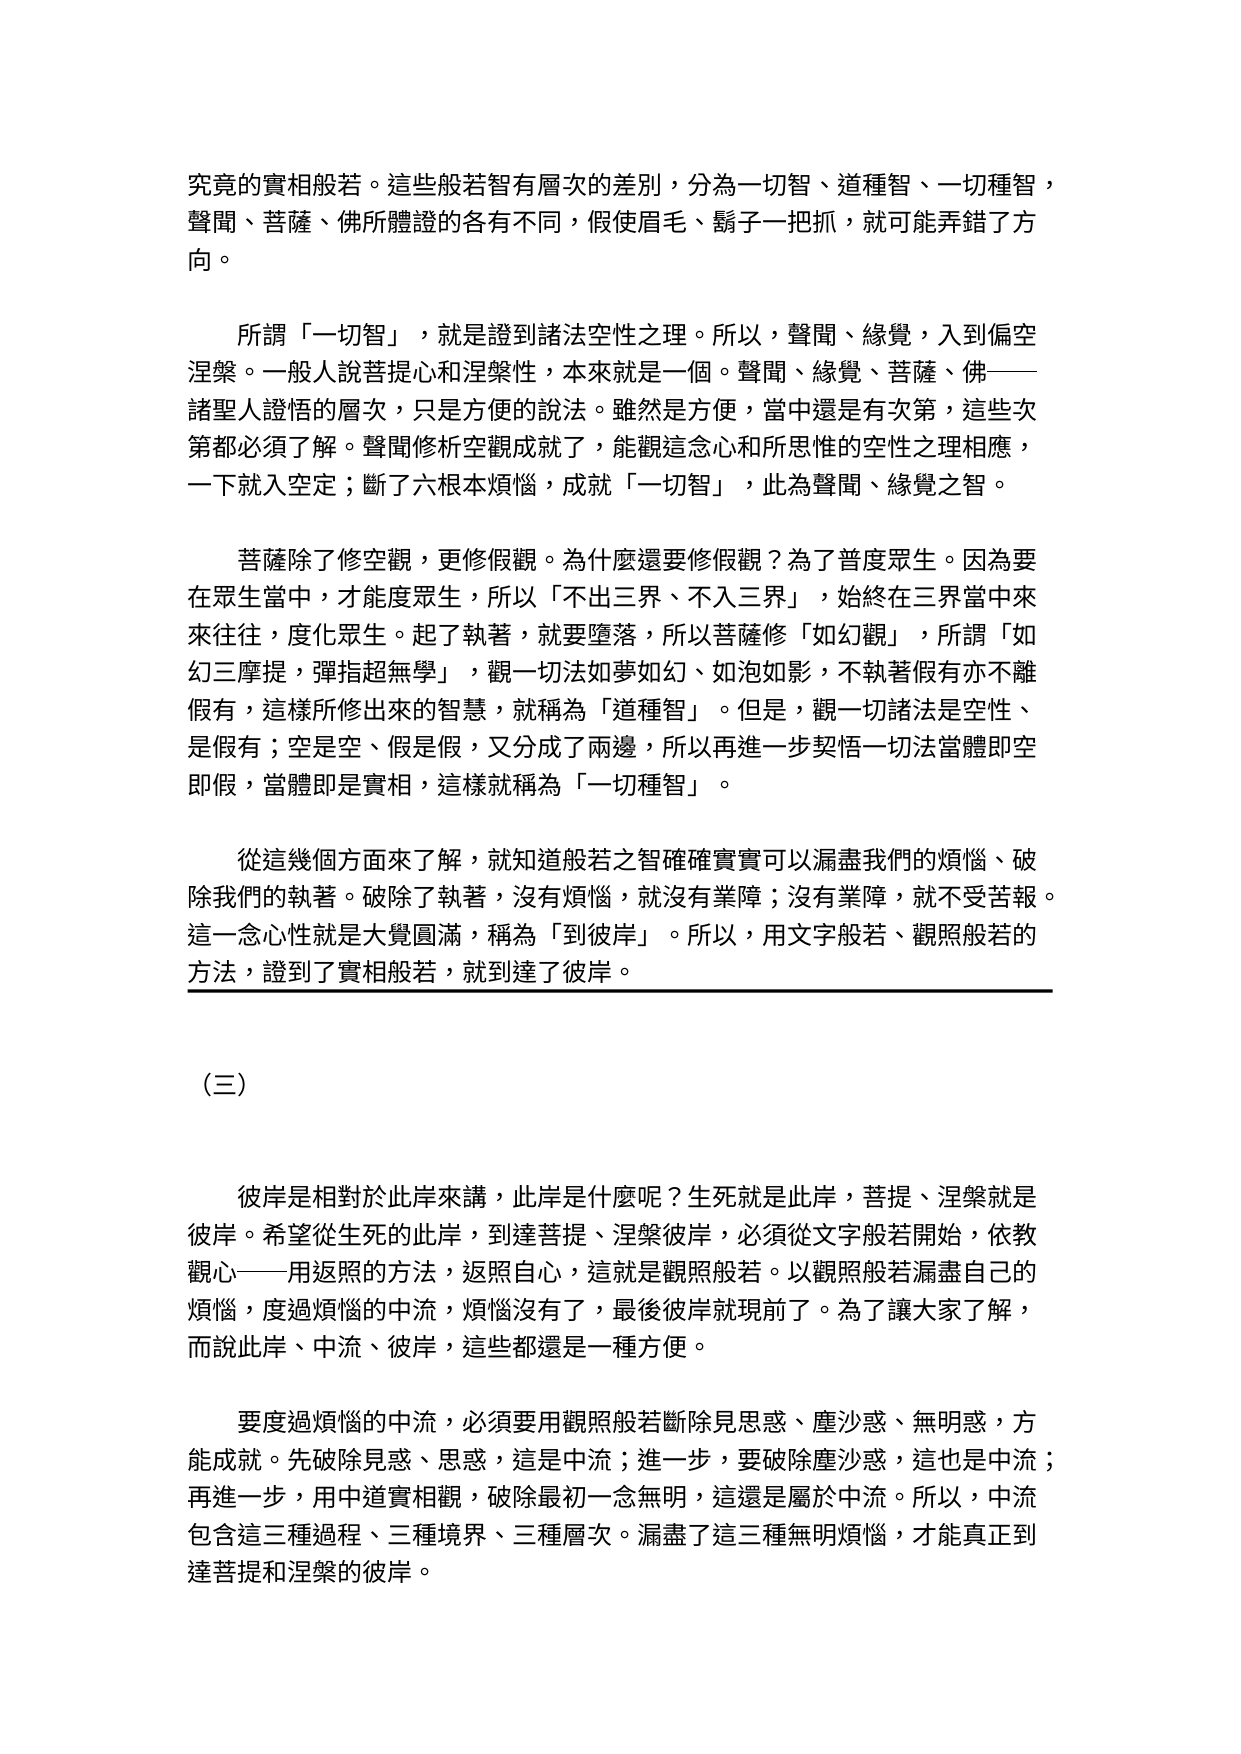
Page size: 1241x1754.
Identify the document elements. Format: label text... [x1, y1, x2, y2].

text （三） [187, 1027, 1053, 1177]
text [187, 164, 1053, 989]
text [187, 1177, 1053, 1589]
